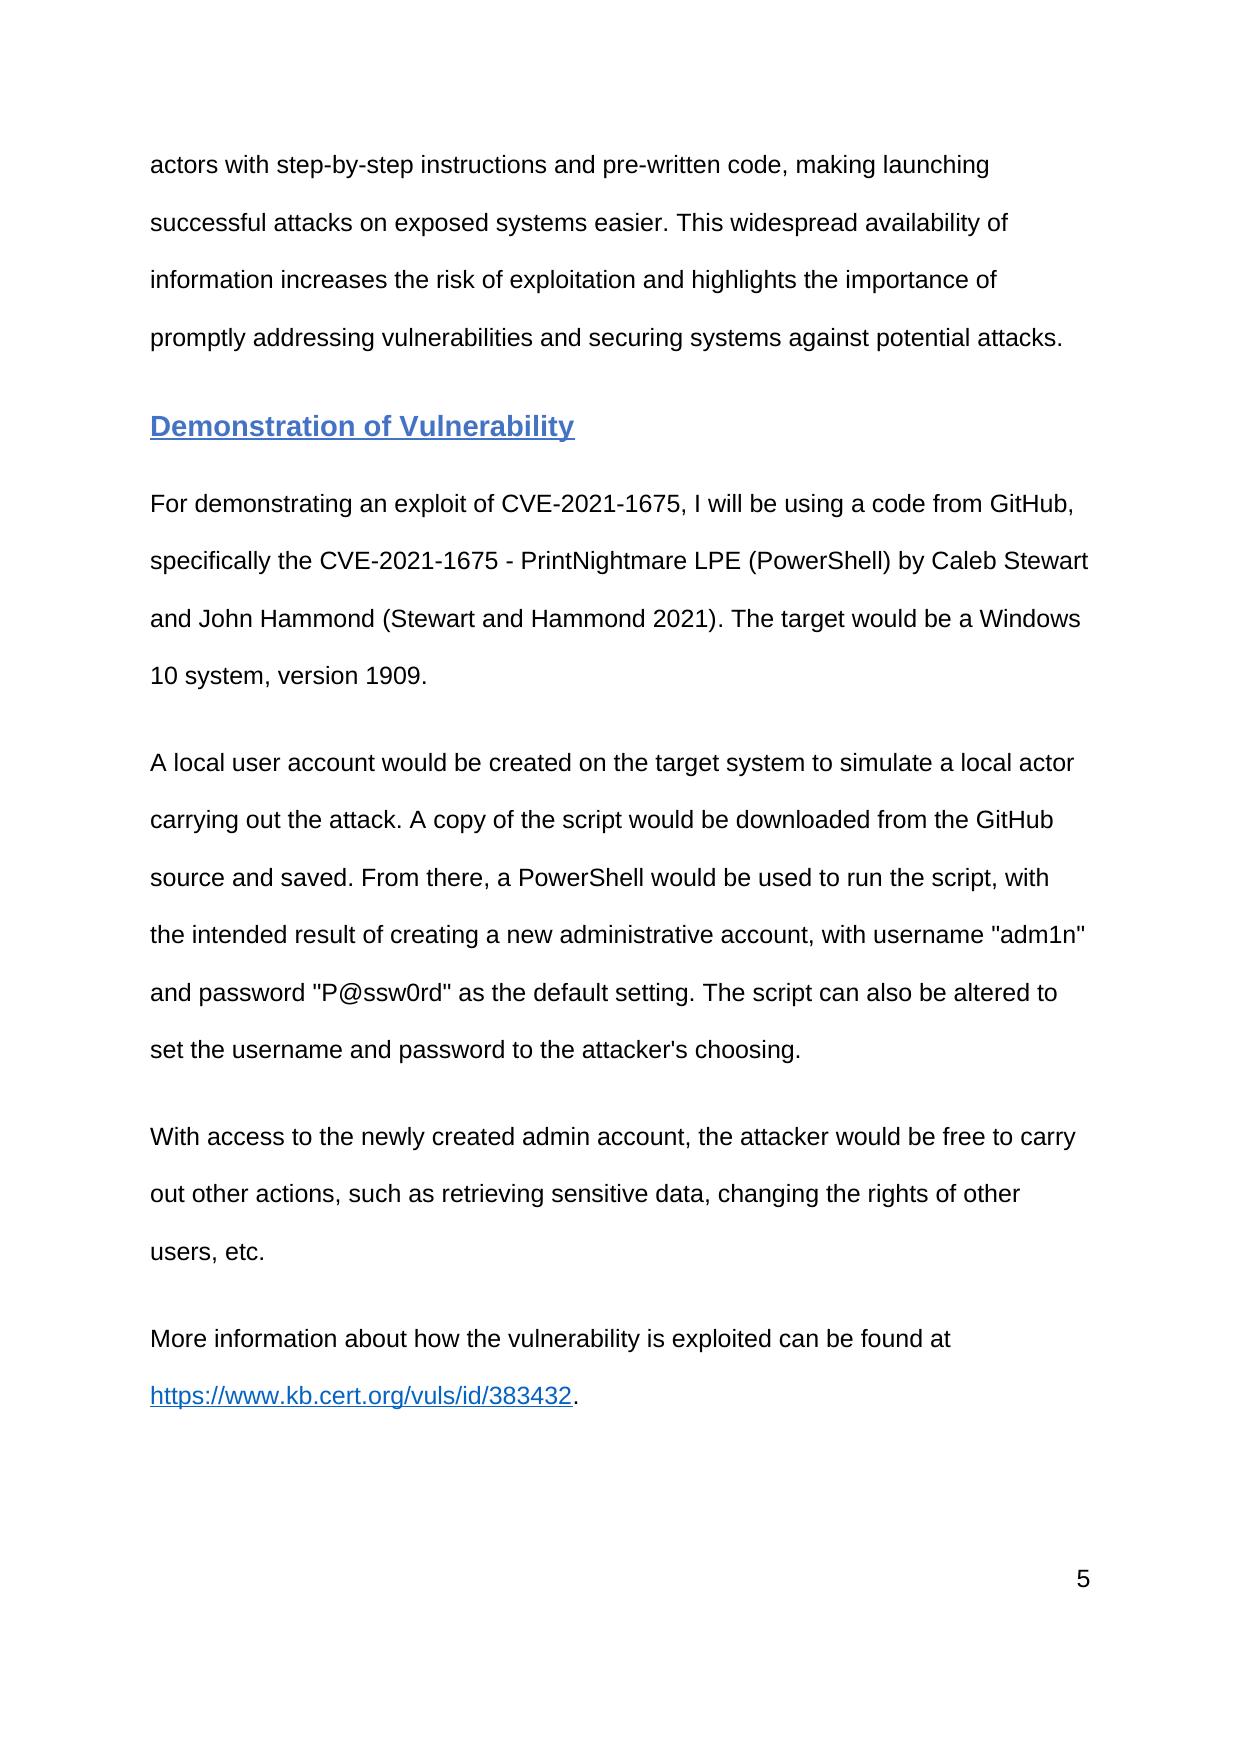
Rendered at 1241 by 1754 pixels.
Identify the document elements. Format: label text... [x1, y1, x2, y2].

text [150, 150, 1090, 351]
text With access to the newly created admin account, the attacker would be free to carry out other actions, such as retrieving sensitive data, changing the rights of other users, etc. [150, 1122, 1090, 1266]
text A local user account would be created on the target system to simulate a local actor carrying out the attack. A copy of the script would be downloaded from the GitHub source and saved. From there, a PowerShell would be used to run the script, with the intended result of creating a new administrative account, with username "adm1n" and password "P@ssw0rd" as the default setting. The script can also be altered to set the username and password to the attacker's choosing. [150, 748, 1090, 1064]
subtitle Demonstration of Vulnerability [150, 409, 1090, 443]
text More information about how the vulnerability is exploited can be found at https://www.kb.cert.org/vuls/id/383432. [150, 1324, 1090, 1410]
text For demonstrating an exploit of CVE-2021-1675, I will be using a code from GitHub, specifically the CVE-2021-1675 - PrintNightmare LPE (PowerShell) by Caleb Stewart and John Hammond (Stewart and Hammond 2021). The target would be a Windows 10 system, version 1909. [150, 489, 1090, 690]
